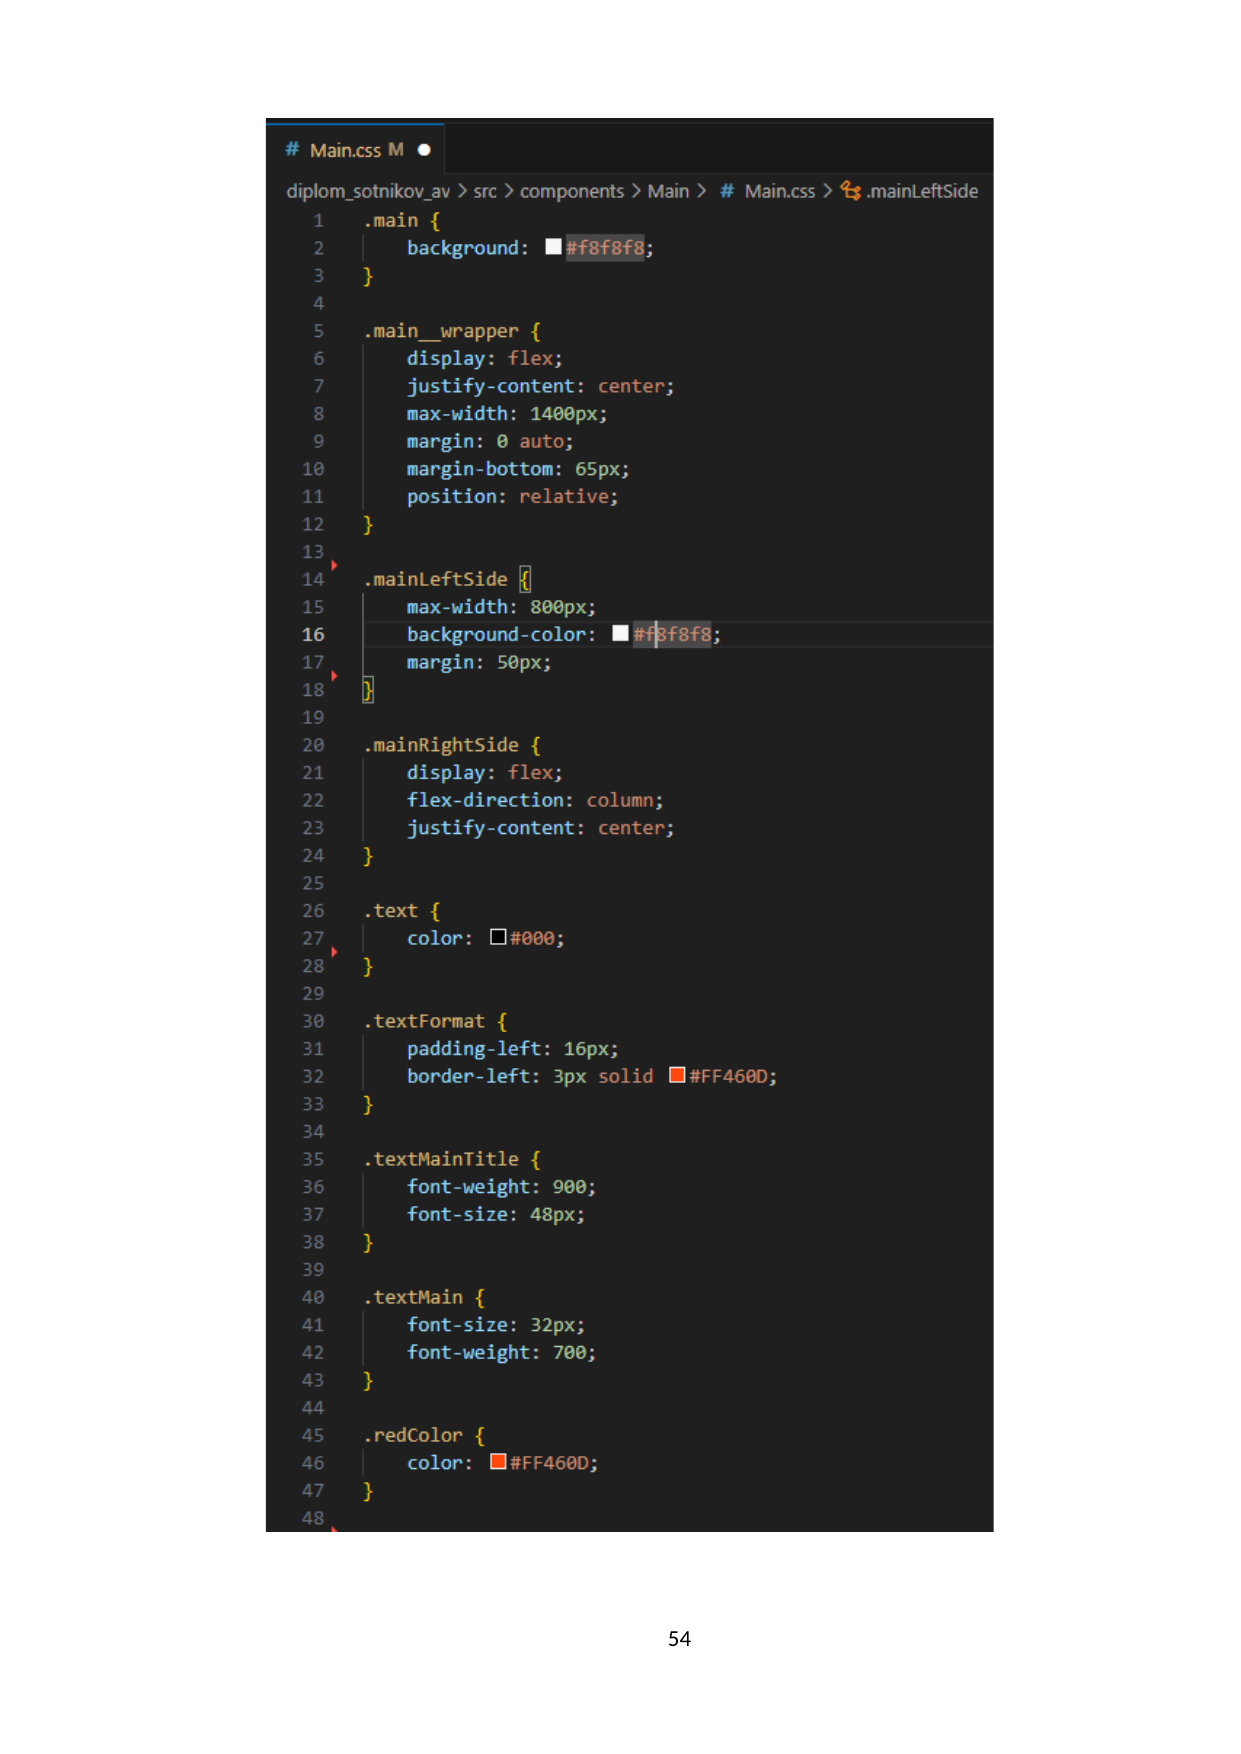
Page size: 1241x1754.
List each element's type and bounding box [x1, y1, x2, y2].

picture [265, 118, 994, 1532]
